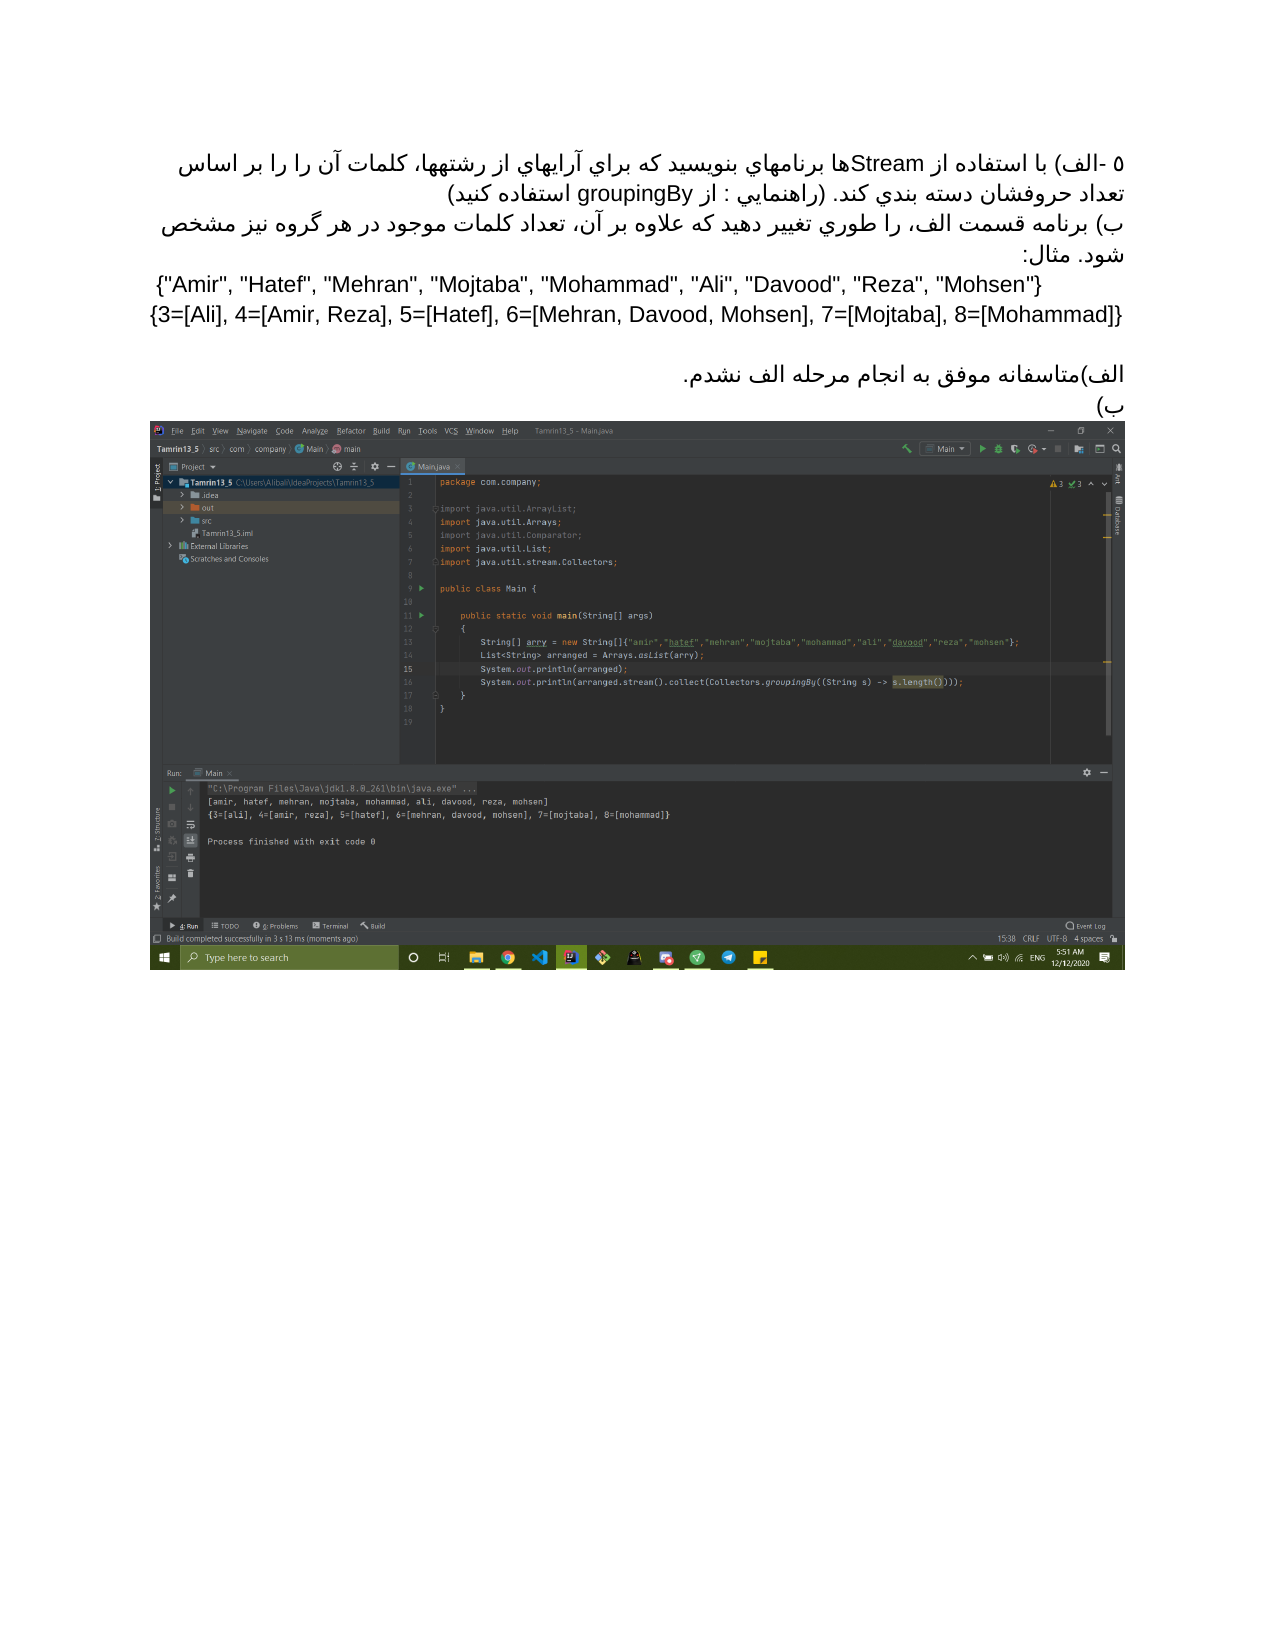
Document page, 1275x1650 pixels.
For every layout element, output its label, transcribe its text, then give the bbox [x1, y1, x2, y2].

text ٥ -الف) با استفاده از Streamها برنامهاي بنويسيد كه براي آرايهاي از رشتهها، كلمات آن را را بر اساس تعداد حروفشان دسته بندي كند. (راهنمايي : از groupingBy استفاده كنيد) [150, 150, 1125, 207]
text {3=[Ali], 4=[Amir, Reza], 5=[Hatef], 6=[Mehran, Davood, Mohsen], 7=[Mojtaba], 8=[Mohammad]} [150, 301, 1125, 327]
text {"Amir", "Hatef", "Mehran", "Mojtaba", "Mohammad", "Ali", "Davood", "Reza", "Mohsen"} [150, 271, 1125, 297]
picture [150, 421, 1125, 970]
text ب) [150, 392, 1125, 418]
text ب) برنامه قسمت الف، را طوري تغيير دهيد كه علاوه بر آن، تعداد كلمات موجود در هر گروه نيز مشخص شود. مثال: [150, 210, 1125, 267]
text الف)متاسفانه موفق به انجام مرحله الف نشدم. [150, 361, 1125, 388]
